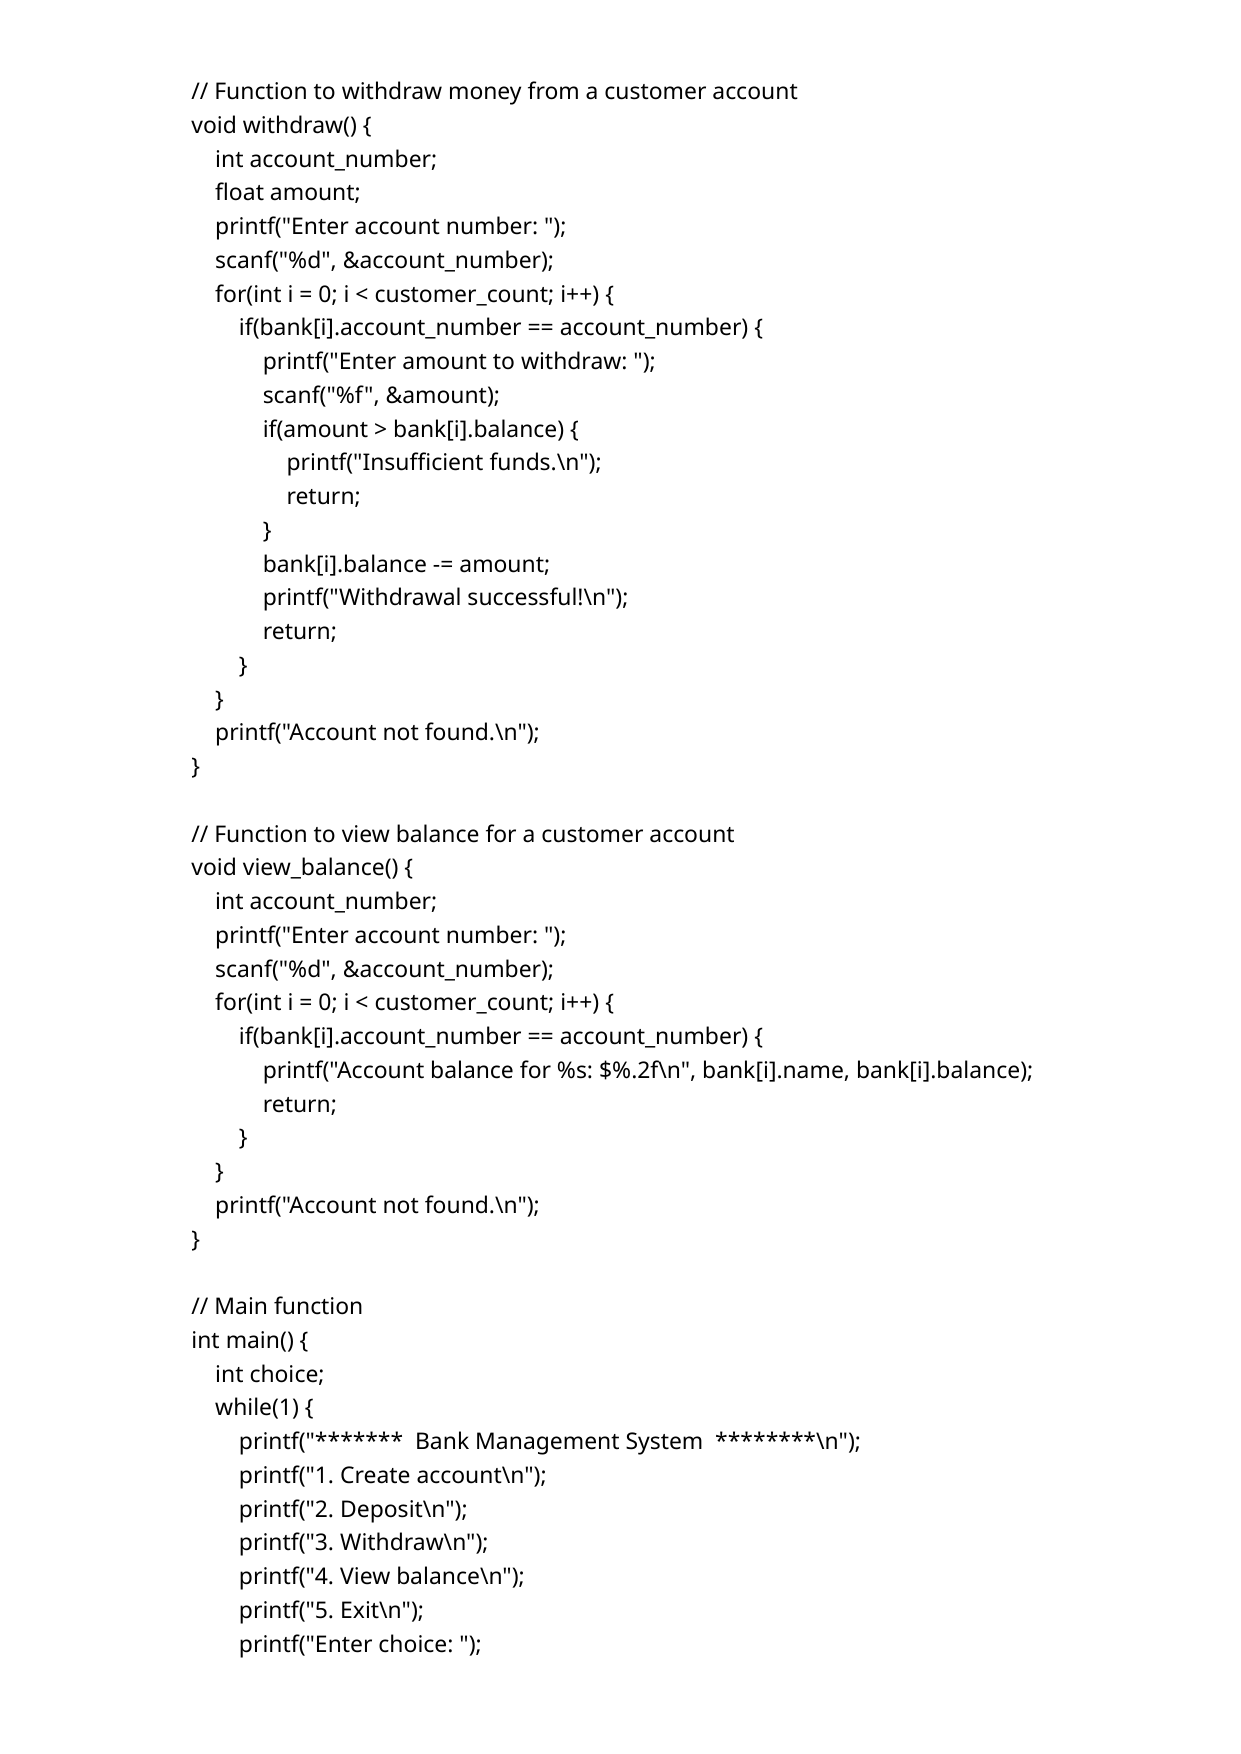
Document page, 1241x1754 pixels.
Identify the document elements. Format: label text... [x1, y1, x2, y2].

list if(bank[i].account_number == account_number) { [191, 311, 1165, 342]
list int choice; [191, 1357, 1165, 1389]
list int account_number; [191, 885, 1165, 916]
list printf("Enter account number: "); [191, 919, 1165, 950]
list if(bank[i].account_number == account_number) { [191, 1020, 1165, 1051]
list // Function to withdraw money from a customer account [191, 75, 1165, 106]
list int main() { [191, 1324, 1165, 1355]
list if(amount > bank[i].balance) { [191, 412, 1165, 444]
list printf("5. Exit\n"); [191, 1594, 1165, 1625]
list printf("1. Create account\n"); [191, 1459, 1165, 1490]
list // Main function [191, 1290, 1165, 1321]
list printf("******* Bank Management System ********\n"); [191, 1425, 1165, 1456]
list } [191, 1121, 1165, 1152]
list float amount; [191, 176, 1165, 207]
list return; [191, 1087, 1165, 1119]
list printf("Enter amount to withdraw: "); [191, 345, 1165, 376]
list int account_number; [191, 142, 1165, 174]
list bank[i].balance -= amount; [191, 547, 1165, 579]
list scanf("%d", &account_number); [191, 952, 1165, 984]
list scanf("%d", &account_number); [191, 244, 1165, 275]
list } [191, 514, 1165, 545]
list printf("Enter account number: "); [191, 210, 1165, 241]
list for(int i = 0; i < customer_count; i++) { [191, 986, 1165, 1017]
list void withdraw() { [191, 109, 1165, 140]
list printf("2. Deposit\n"); [191, 1492, 1165, 1524]
list } [191, 1155, 1165, 1186]
list return; [191, 615, 1165, 646]
list printf("Account balance for %s: $%.2f\n", bank[i].name, bank[i].balance); [191, 1054, 1165, 1085]
list printf("4. View balance\n"); [191, 1560, 1165, 1591]
list // Function to view balance for a customer account [191, 817, 1165, 849]
list void view_balance() { [191, 851, 1165, 882]
list printf("Enter choice: "); [191, 1627, 1165, 1659]
list printf("Withdrawal successful!\n"); [191, 581, 1165, 612]
list } [191, 682, 1165, 714]
list scanf("%f", &amount); [191, 379, 1165, 410]
list } [191, 1222, 1165, 1254]
list for(int i = 0; i < customer_count; i++) { [191, 277, 1165, 309]
list while(1) { [191, 1391, 1165, 1422]
list } [191, 750, 1165, 781]
list printf("Account not found.\n"); [191, 716, 1165, 747]
list printf("Account not found.\n"); [191, 1189, 1165, 1220]
list return; [191, 480, 1165, 511]
list printf("3. Withdraw\n"); [191, 1526, 1165, 1557]
list printf("Insufficient funds.\n"); [191, 446, 1165, 477]
list } [191, 649, 1165, 680]
